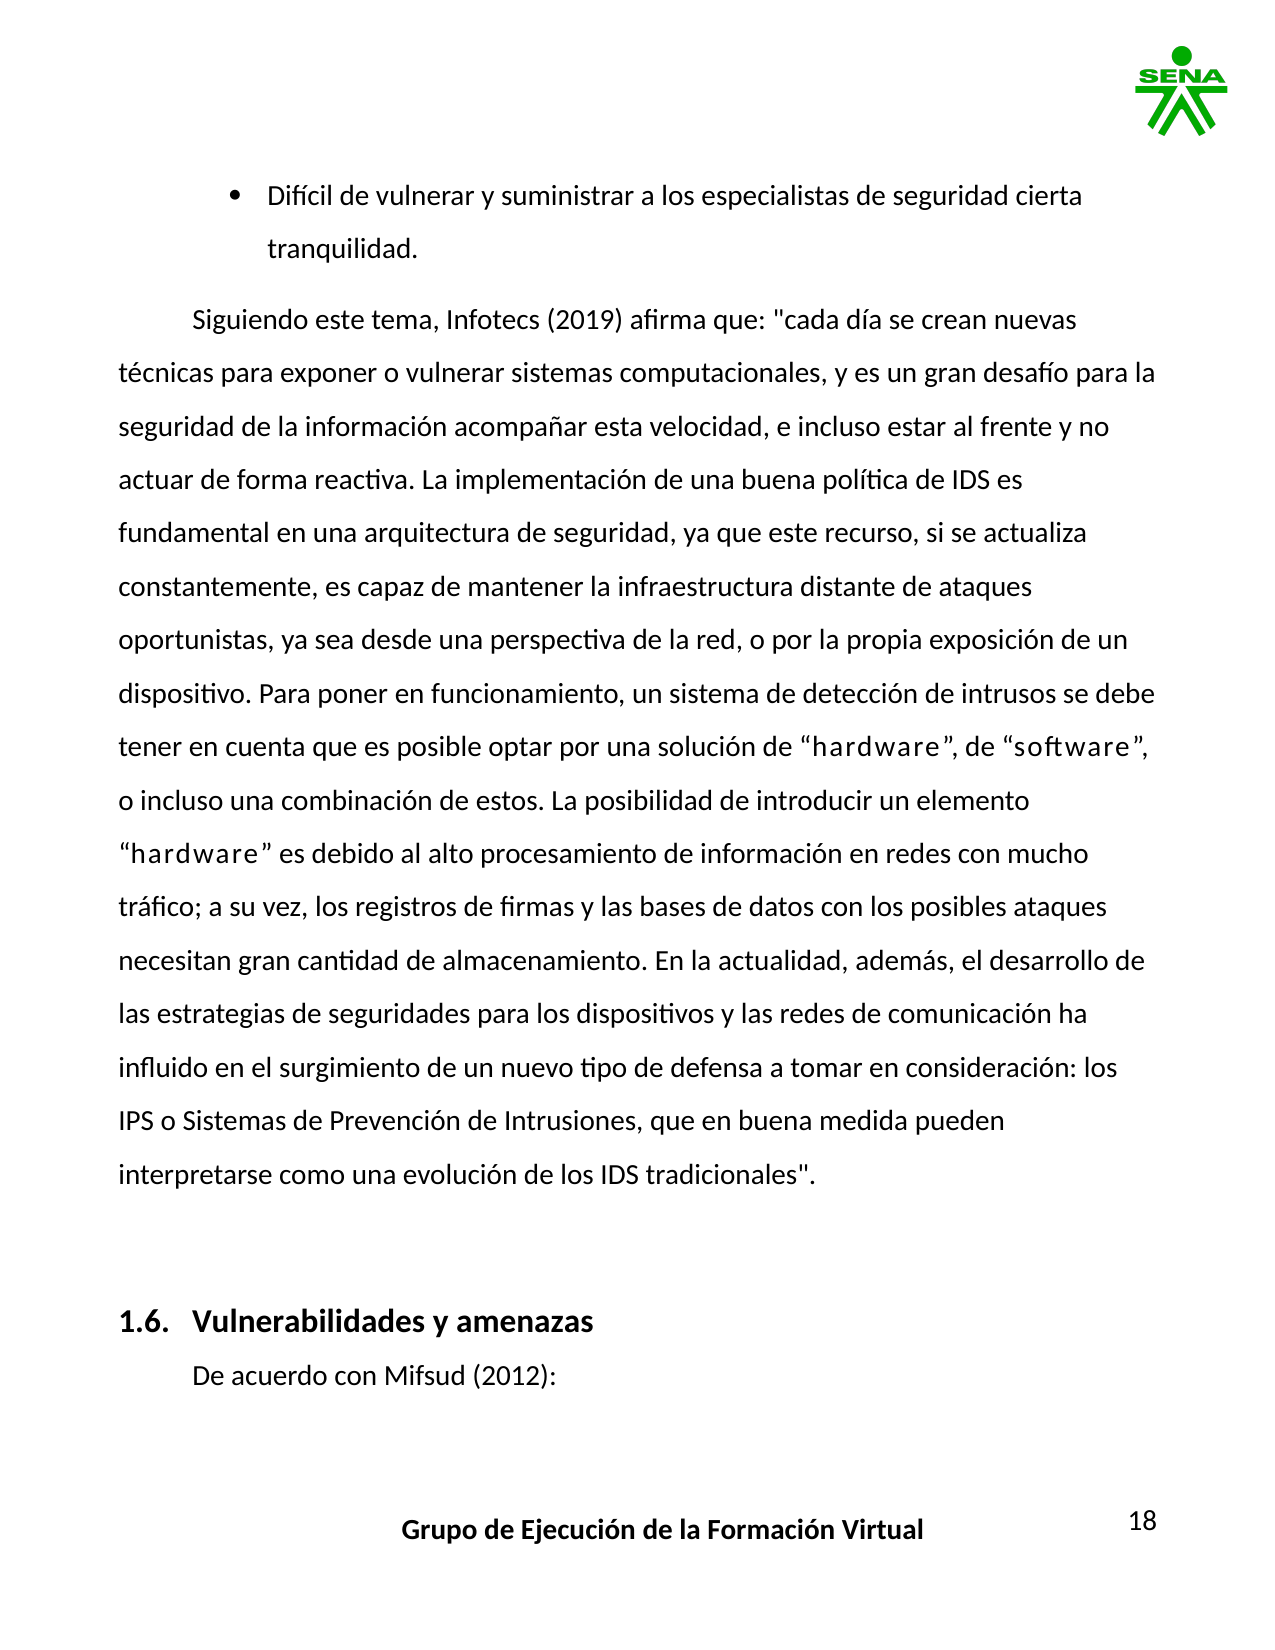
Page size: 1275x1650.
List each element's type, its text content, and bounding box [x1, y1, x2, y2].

subtitle Vulnerabilidades y amenazas [118, 1300, 1157, 1341]
text De acuerdo con Mifsud (2012): [118, 1357, 1157, 1393]
picture [1135, 46, 1228, 136]
text Siguiendo este tema, Infotecs (2019) afirma que: "cada día se crean nuevas técnicas para exponer o vulnerar sistemas computacionales, y es un gran desafío para la seguridad de la información acompañar esta velocidad, e incluso estar al frente y no actuar de forma reactiva. La implementación de una buena política de IDS es fundamental en una arquitectura de seguridad, ya que este recurso, si se actualiza constantemente, es capaz de mantener la infraestructura distante de ataques oportunistas, ya sea desde una perspectiva de la red, o por la propia exposición de un dispositivo. Para poner en funcionamiento, un sistema de detección de intrusos se debe tener en cuenta que es posible optar por una solución de “hardware”, de “software”, o incluso una combinación de estos. La posibilidad de introducir un elemento “hardware” es debido al alto procesamiento de información en redes con mucho tráfico; a su vez, los registros de firmas y las bases de datos con los posibles ataques necesitan gran cantidad de almacenamiento. En la actualidad, además, el desarrollo de las estrategias de seguridades para los dispositivos y las redes de comunicación ha influido en el surgimiento de un nuevo tipo de defensa a tomar en consideración: los IPS o Sistemas de Prevención de Intrusiones, que en buena medida pueden interpretarse como una evolución de los IDS tradicionales". [118, 301, 1157, 1191]
list Difícil de vulnerar y suministrar a los especialistas de seguridad cierta tranquilidad. [230, 177, 1157, 266]
